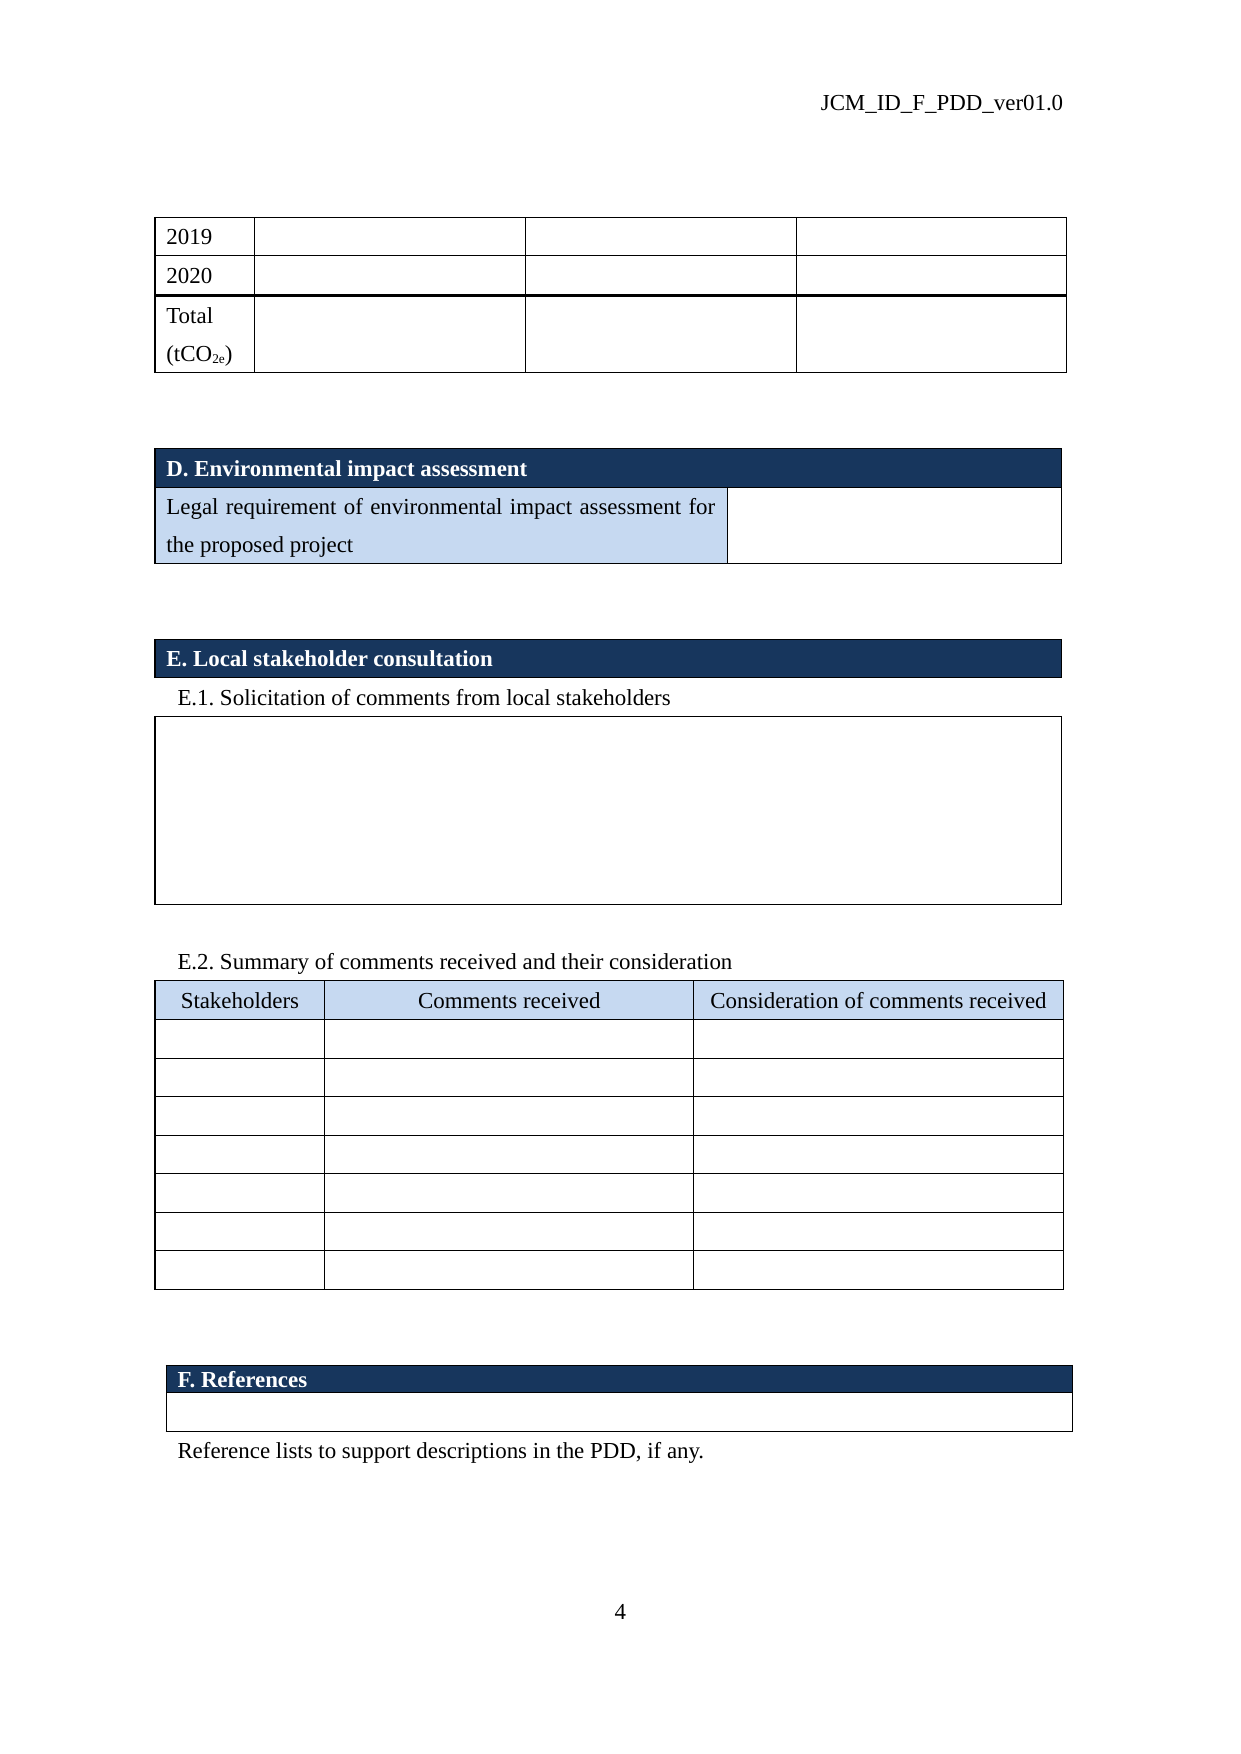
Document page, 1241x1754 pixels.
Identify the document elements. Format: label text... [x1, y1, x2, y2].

table_cell [694, 1020, 1063, 1057]
table_cell [325, 1251, 693, 1289]
text Reference lists to support descriptions in the PDD, if any. [177, 1432, 1063, 1469]
table_cell Legal requirement of environmental impact assessment for the proposed project [156, 488, 727, 563]
table_header F. References [167, 1366, 1072, 1392]
table_cell Total (tCO2e) [156, 297, 254, 372]
table_cell [694, 1251, 1063, 1289]
text E.1. Solicitation of comments from local stakeholders [177, 678, 1063, 716]
table_cell [325, 1059, 693, 1096]
table_header E. Local stakeholder consultation [156, 640, 1061, 677]
table_cell 2020 [156, 256, 254, 294]
table_cell [797, 218, 1066, 255]
table_cell [156, 1020, 324, 1057]
table_cell [325, 1136, 693, 1173]
table_cell [156, 1213, 324, 1250]
table_cell [694, 1213, 1063, 1250]
table_cell [694, 1097, 1063, 1134]
table_header [156, 717, 1061, 904]
table_cell [156, 1097, 324, 1134]
table_cell [325, 1097, 693, 1134]
table_cell [797, 256, 1066, 294]
table_cell [325, 1174, 693, 1212]
table_header D. Environmental impact assessment [156, 449, 1061, 487]
table_cell [156, 1174, 324, 1212]
text E.2. Summary of comments received and their consideration [177, 943, 1063, 980]
table_cell [694, 1174, 1063, 1212]
table_header Stakeholders [156, 981, 324, 1019]
table_cell [694, 1136, 1063, 1173]
table_cell [167, 1393, 1072, 1431]
table_cell [325, 1020, 693, 1057]
table_cell [694, 1059, 1063, 1096]
table_cell [526, 297, 796, 372]
table_cell [325, 1213, 693, 1250]
table_cell 2019 [156, 218, 254, 255]
table_header Consideration of comments received [694, 981, 1063, 1019]
table_cell [728, 488, 1061, 563]
table_cell [255, 256, 525, 294]
table_cell [156, 1251, 324, 1289]
table_cell [156, 1136, 324, 1173]
table_header Comments received [325, 981, 693, 1019]
table_cell [526, 256, 796, 294]
table_cell [255, 218, 525, 255]
table_cell [797, 297, 1066, 372]
table_cell [526, 218, 796, 255]
table_cell [255, 297, 525, 372]
table_cell [156, 1059, 324, 1096]
